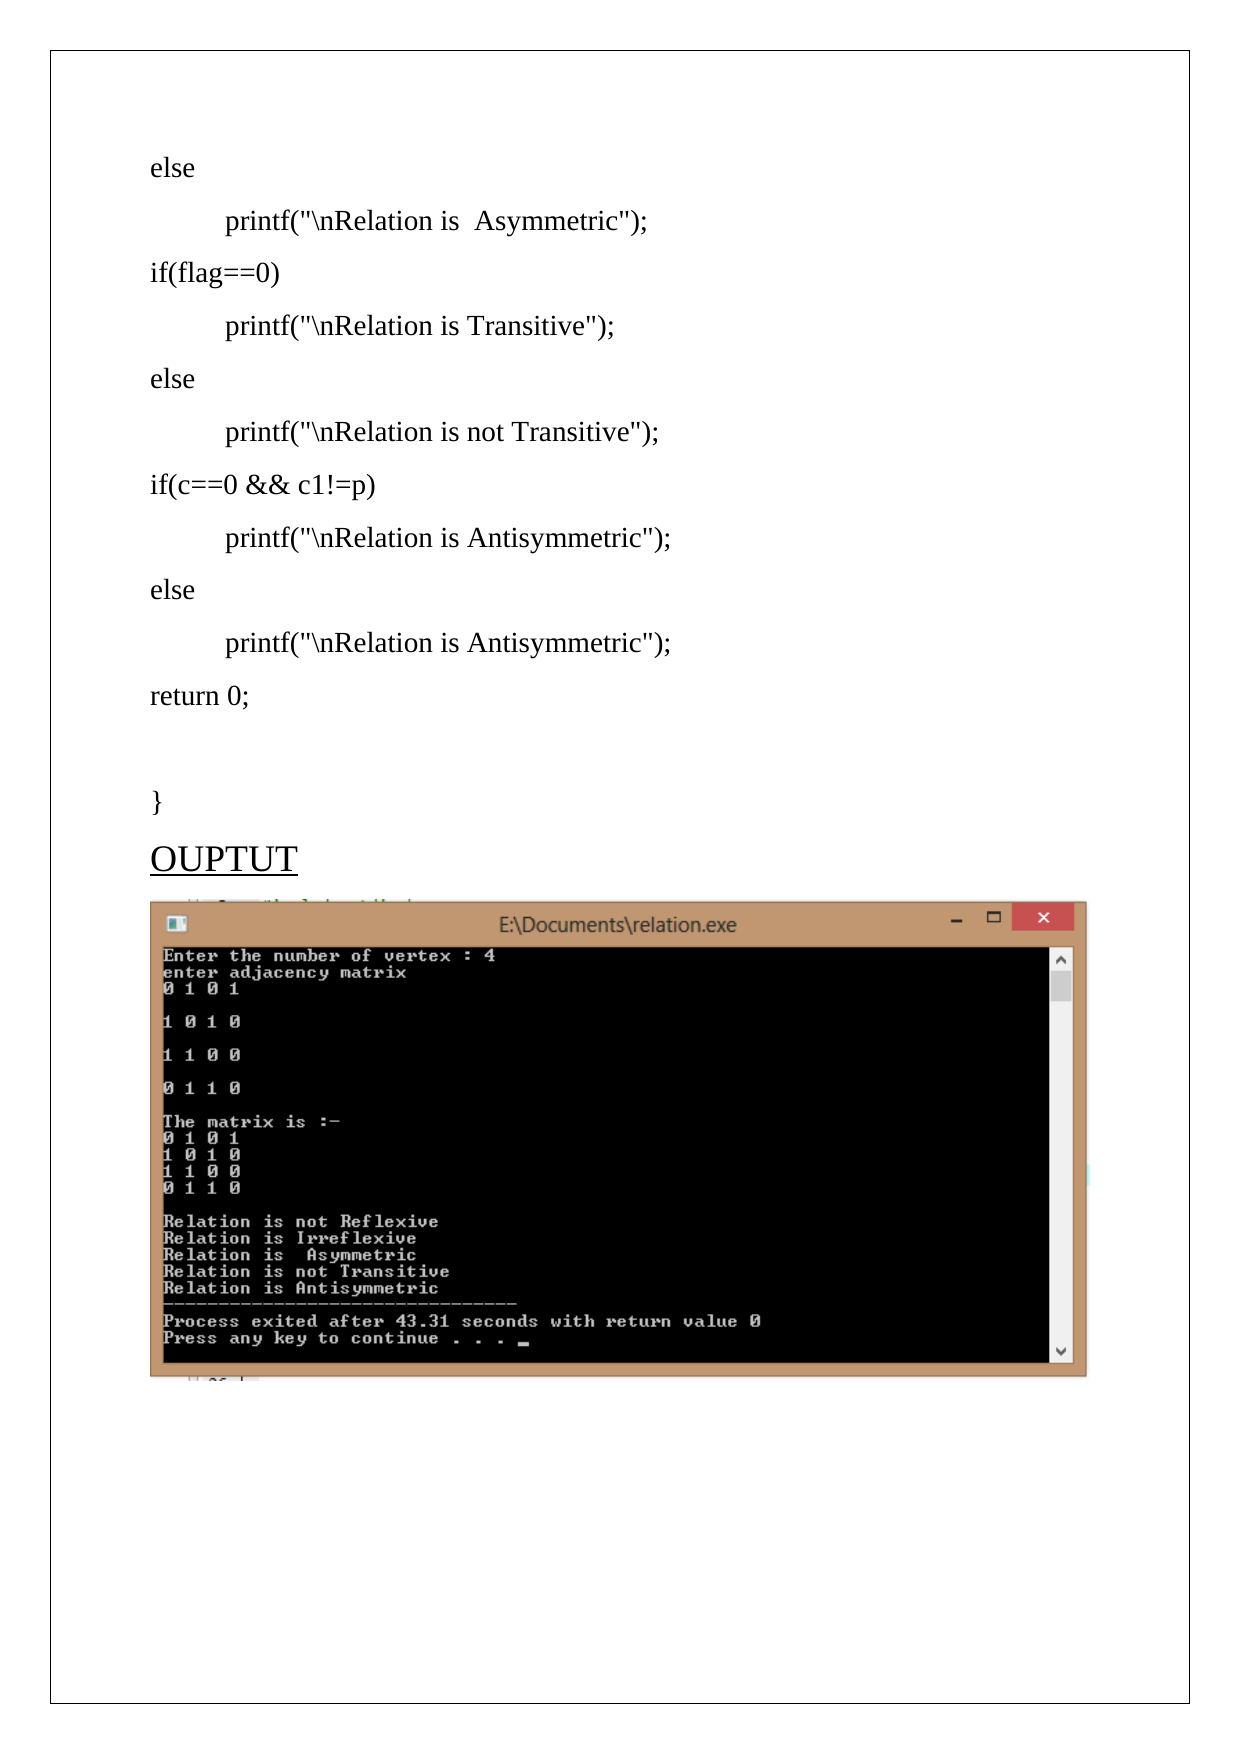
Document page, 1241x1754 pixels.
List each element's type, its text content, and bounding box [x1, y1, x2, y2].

text if(flag==0) [150, 256, 1090, 289]
text printf("\nRelation is Antisymmetric"); [150, 625, 1090, 659]
text printf("\nRelation is Asymmetric"); [150, 203, 1090, 236]
text else [150, 150, 1090, 183]
text printf("\nRelation is not Transitive"); [150, 414, 1090, 448]
text else [150, 572, 1090, 606]
text return 0; [150, 678, 1090, 712]
text printf("\nRelation is Antisymmetric"); [150, 520, 1090, 553]
text } [150, 784, 1090, 817]
text else [150, 361, 1090, 395]
picture [150, 899, 1091, 1381]
text OUPTUT [150, 837, 1090, 880]
text if(c==0 && c1!=p) [150, 467, 1090, 500]
text printf("\nRelation is Transitive"); [150, 308, 1090, 342]
